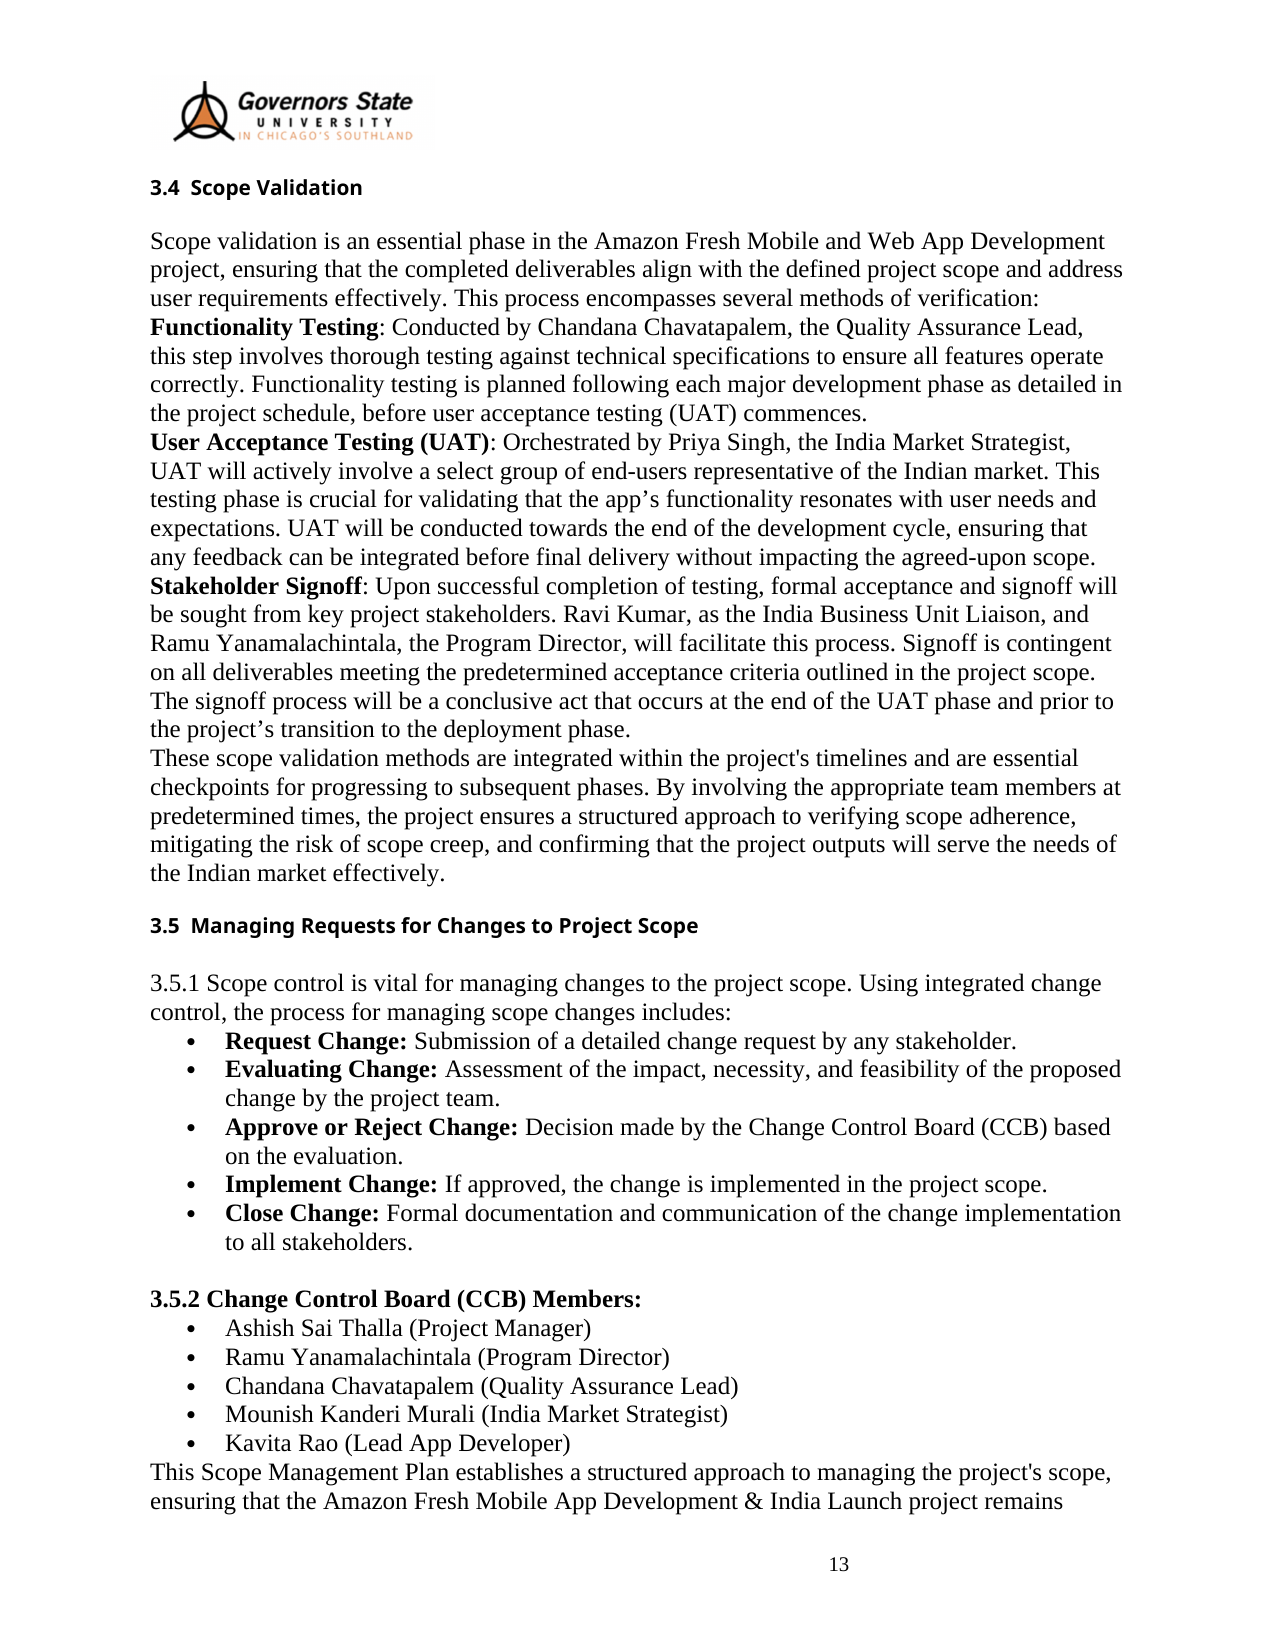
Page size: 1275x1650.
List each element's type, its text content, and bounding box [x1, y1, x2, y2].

list Ramu Yanamalachintala (Program Director) [187, 1342, 1125, 1371]
text Stakeholder Signoff: Upon successful completion of testing, formal acceptance and signoff will be sought from key project stakeholders. Ravi Kumar, as the India Business Unit Liaison, and Ramu Yanamalachintala, the Program Director, will facilitate this process. Signoff is contingent on all deliverables meeting the predetermined acceptance criteria outlined in the project scope. The signoff process will be a conclusive act that occurs at the end of the UAT phase and prior to the project’s transition to the deployment phase. [150, 571, 1125, 743]
list Chandana Chavatapalem (Quality Assurance Lead) [187, 1371, 1125, 1399]
text Functionality Testing: Conducted by Chandana Chavatapalem, the Quality Assurance Lead, this step involves thorough testing against technical specifications to ensure all features operate correctly. Functionality testing is planned following each major development phase as detailed in the project schedule, before user acceptance testing (UAT) commences. [150, 312, 1125, 427]
subtitle Scope Validation [150, 173, 1125, 202]
list Ashish Sai Thalla (Project Manager) [187, 1313, 1125, 1342]
list Mounish Kanderi Murali (India Market Strategist) [187, 1399, 1125, 1428]
text 3.5.1 Scope control is vital for managing changes to the project scope. Using integrated change control, the process for managing scope changes includes: [150, 968, 1125, 1026]
text Scope validation is an essential phase in the Amazon Fresh Mobile and Web App Development project, ensuring that the completed deliverables align with the defined project scope and address user requirements effectively. This process encompasses several methods of verification: [150, 226, 1125, 312]
subtitle Managing Requests for Changes to Project Scope [150, 911, 1125, 939]
text User Acceptance Testing (UAT): Orchestrated by Priya Singh, the India Market Strategist, UAT will actively involve a select group of end-users representative of the Indian market. This testing phase is crucial for validating that the app’s functionality resonates with user needs and expectations. UAT will be conducted towards the end of the development cycle, ensuring that any feedback can be integrated before final delivery without impacting the agreed-upon scope. [150, 427, 1125, 571]
list Evaluating Change: Assessment of the impact, necessity, and feasibility of the proposed change by the project team. [187, 1054, 1125, 1112]
text 3.5.2 Change Control Board (CCB) Members: [150, 1284, 1125, 1313]
list Implement Change: If approved, the change is implemented in the project scope. [187, 1169, 1125, 1198]
list Request Change: Submission of a detailed change request by any stakeholder. [187, 1026, 1125, 1054]
picture [150, 75, 435, 150]
list Approve or Reject Change: Decision made by the Change Control Board (CCB) based on the evaluation. [187, 1112, 1125, 1169]
text These scope validation methods are integrated within the project's timelines and are essential checkpoints for progressing to subsequent phases. By involving the appropriate team members at predetermined times, the project ensures a structured approach to verifying scope adherence, mitigating the risk of scope creep, and confirming that the project outputs will serve the needs of the Indian market effectively. [150, 743, 1125, 887]
list Kavita Rao (Lead App Developer) [187, 1428, 1125, 1457]
list Close Change: Formal documentation and communication of the change implementation to all stakeholders. [187, 1198, 1125, 1256]
